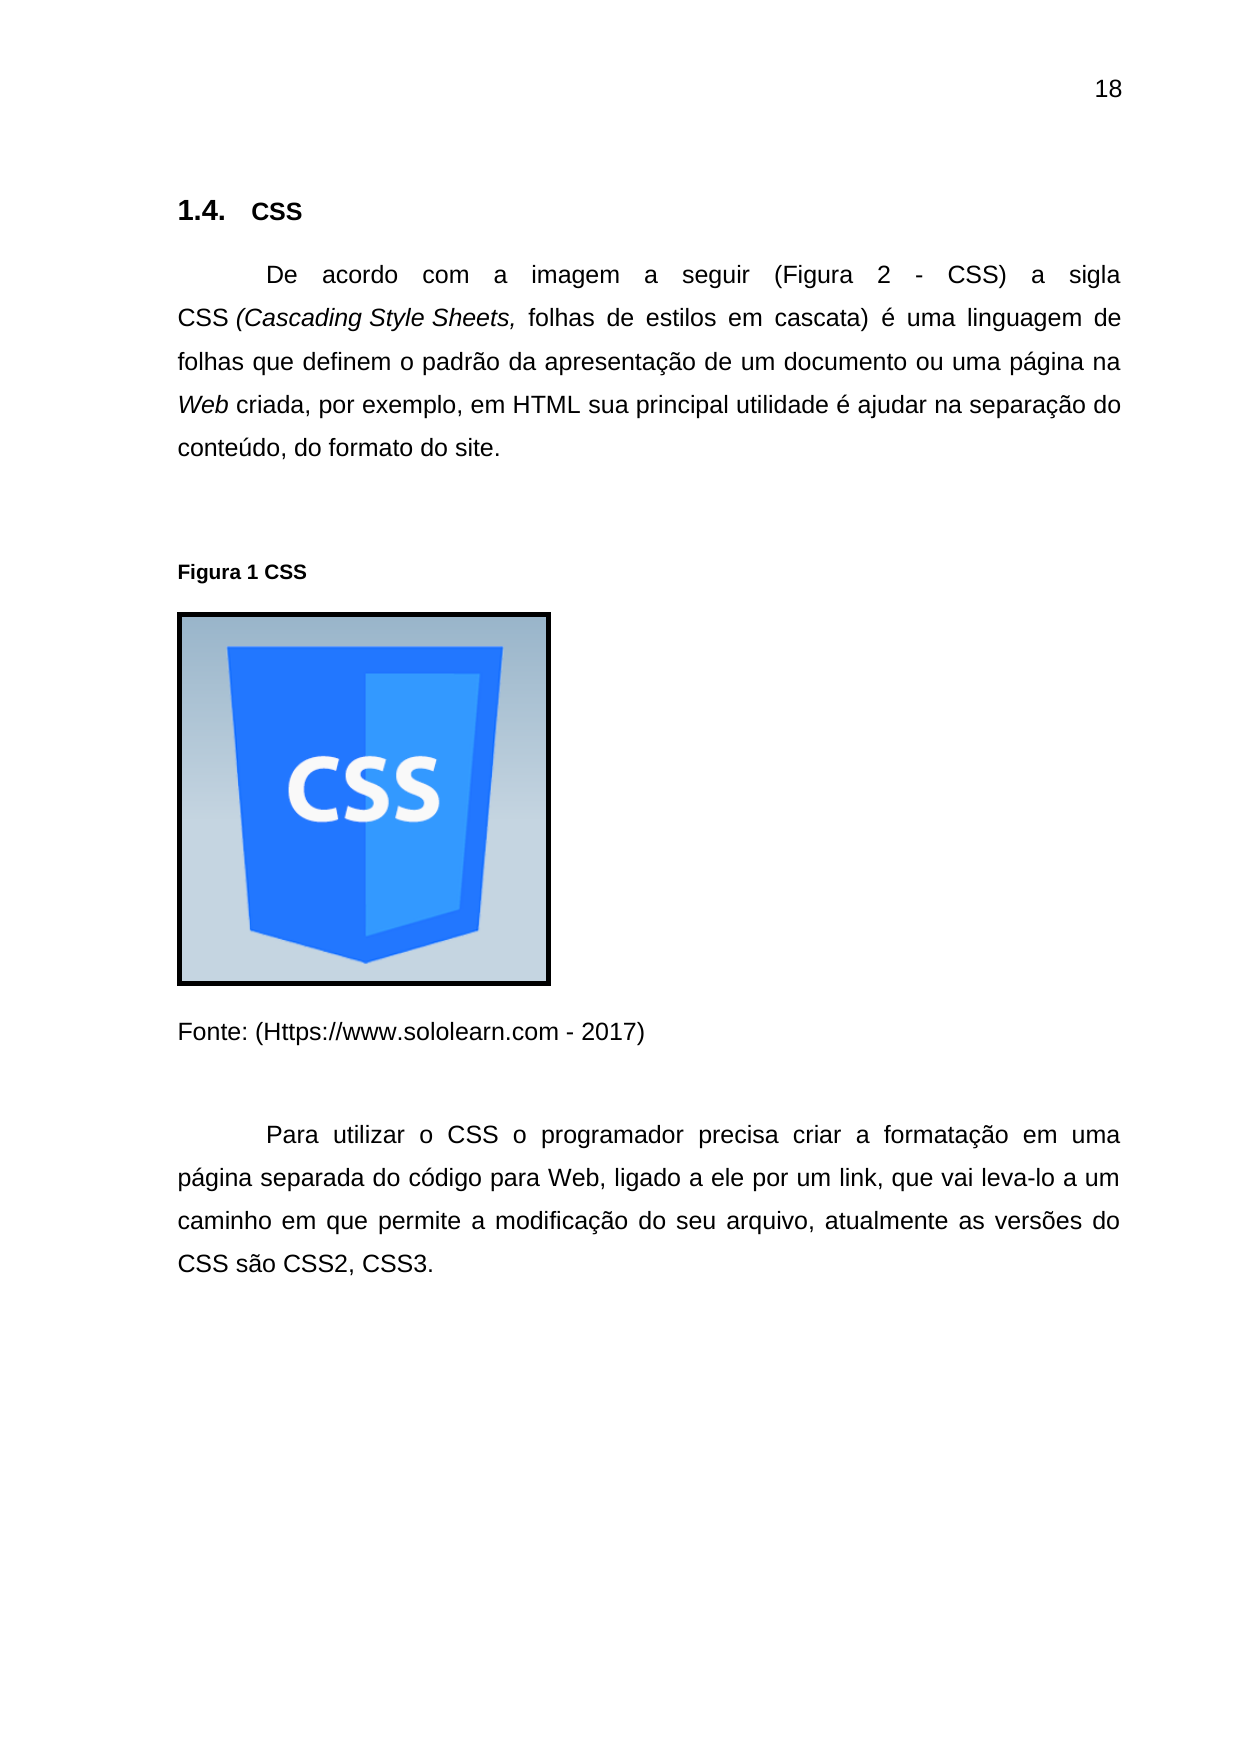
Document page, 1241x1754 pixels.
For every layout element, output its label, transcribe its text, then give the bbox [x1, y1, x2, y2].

subtitle De acordo com a imagem a seguir (Figura 2 - CSS) a sigla CSS (Cascading Style Sheets, folhas de estilos em cascata) é uma linguagem de folhas que definem o padrão da apresentação de um documento ou uma página na Web criada, por exemplo, em HTML sua principal utilidade é ajudar na separação do conteúdo, do formato do site. [177, 260, 1122, 462]
text Figura 2 CSS [177, 559, 1122, 583]
picture [182, 617, 546, 981]
text Fonte: (Https://www.sololearn.com - 2017) [177, 1017, 1122, 1089]
subtitle Para utilizar o CSS o programador precisa criar a formatação em uma página separada do código para Web, ligado a ele por um link, que vai leva-lo a um caminho em que permite a modificação do seu arquivo, atualmente as versões do CSS são CSS2, CSS3. [177, 1120, 1122, 1278]
subtitle CSS [177, 193, 1122, 227]
